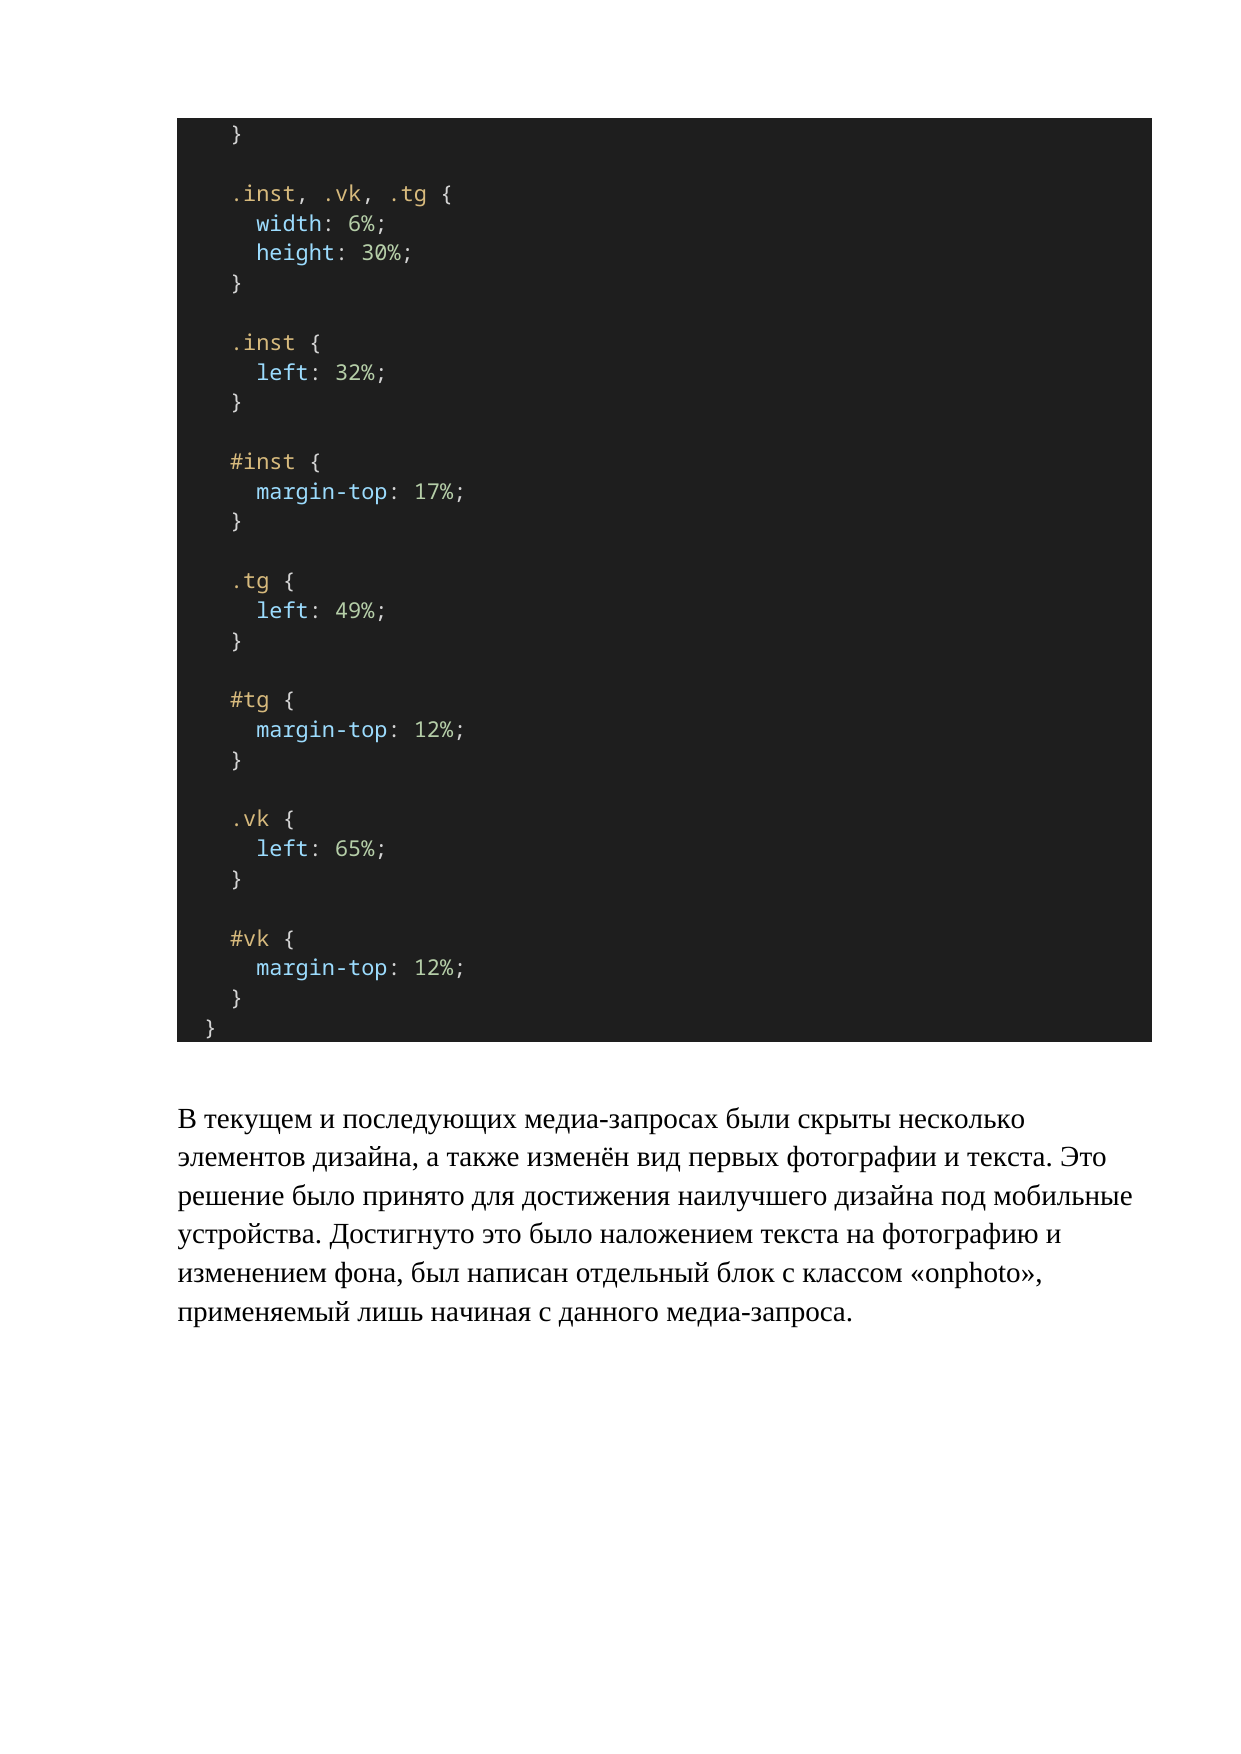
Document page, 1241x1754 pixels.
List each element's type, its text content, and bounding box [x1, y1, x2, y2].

text #vk { [177, 922, 1152, 952]
text margin-top: 17%; [177, 476, 1152, 505]
text } [177, 624, 1152, 654]
text height: 30%; [177, 237, 1152, 267]
text .vk { [177, 803, 1152, 833]
text width: 6%; [177, 207, 1152, 237]
text left: 32%; [177, 356, 1152, 386]
text } [177, 118, 1152, 148]
text #inst { [177, 446, 1152, 476]
text } [177, 982, 1152, 1012]
text .inst, .vk, .tg { [177, 178, 1152, 207]
text .inst { [177, 327, 1152, 356]
text } [177, 386, 1152, 416]
text #tg { [177, 684, 1152, 714]
text margin-top: 12%; [177, 952, 1152, 982]
text margin-top: 12%; [177, 714, 1152, 744]
text left: 49%; [177, 595, 1152, 624]
text } [177, 744, 1152, 773]
text } [177, 1012, 1152, 1042]
text .tg { [177, 565, 1152, 595]
text left: 65%; [177, 833, 1152, 863]
text } [177, 267, 1152, 297]
text В текущем и последующих медиа-запросах были скрыты несколько элементов дизайна, а также изменён вид первых фотографии и текста. Это решение было принято для достижения наилучшего дизайна под мобильные устройства. Достигнуто это было наложением текста на фотографию и изменением фона, был написан отдельный блок с классом «onphoto», применяемый лишь начиная с данного медиа-запроса. [177, 1101, 1152, 1327]
text } [177, 863, 1152, 893]
text } [177, 505, 1152, 535]
